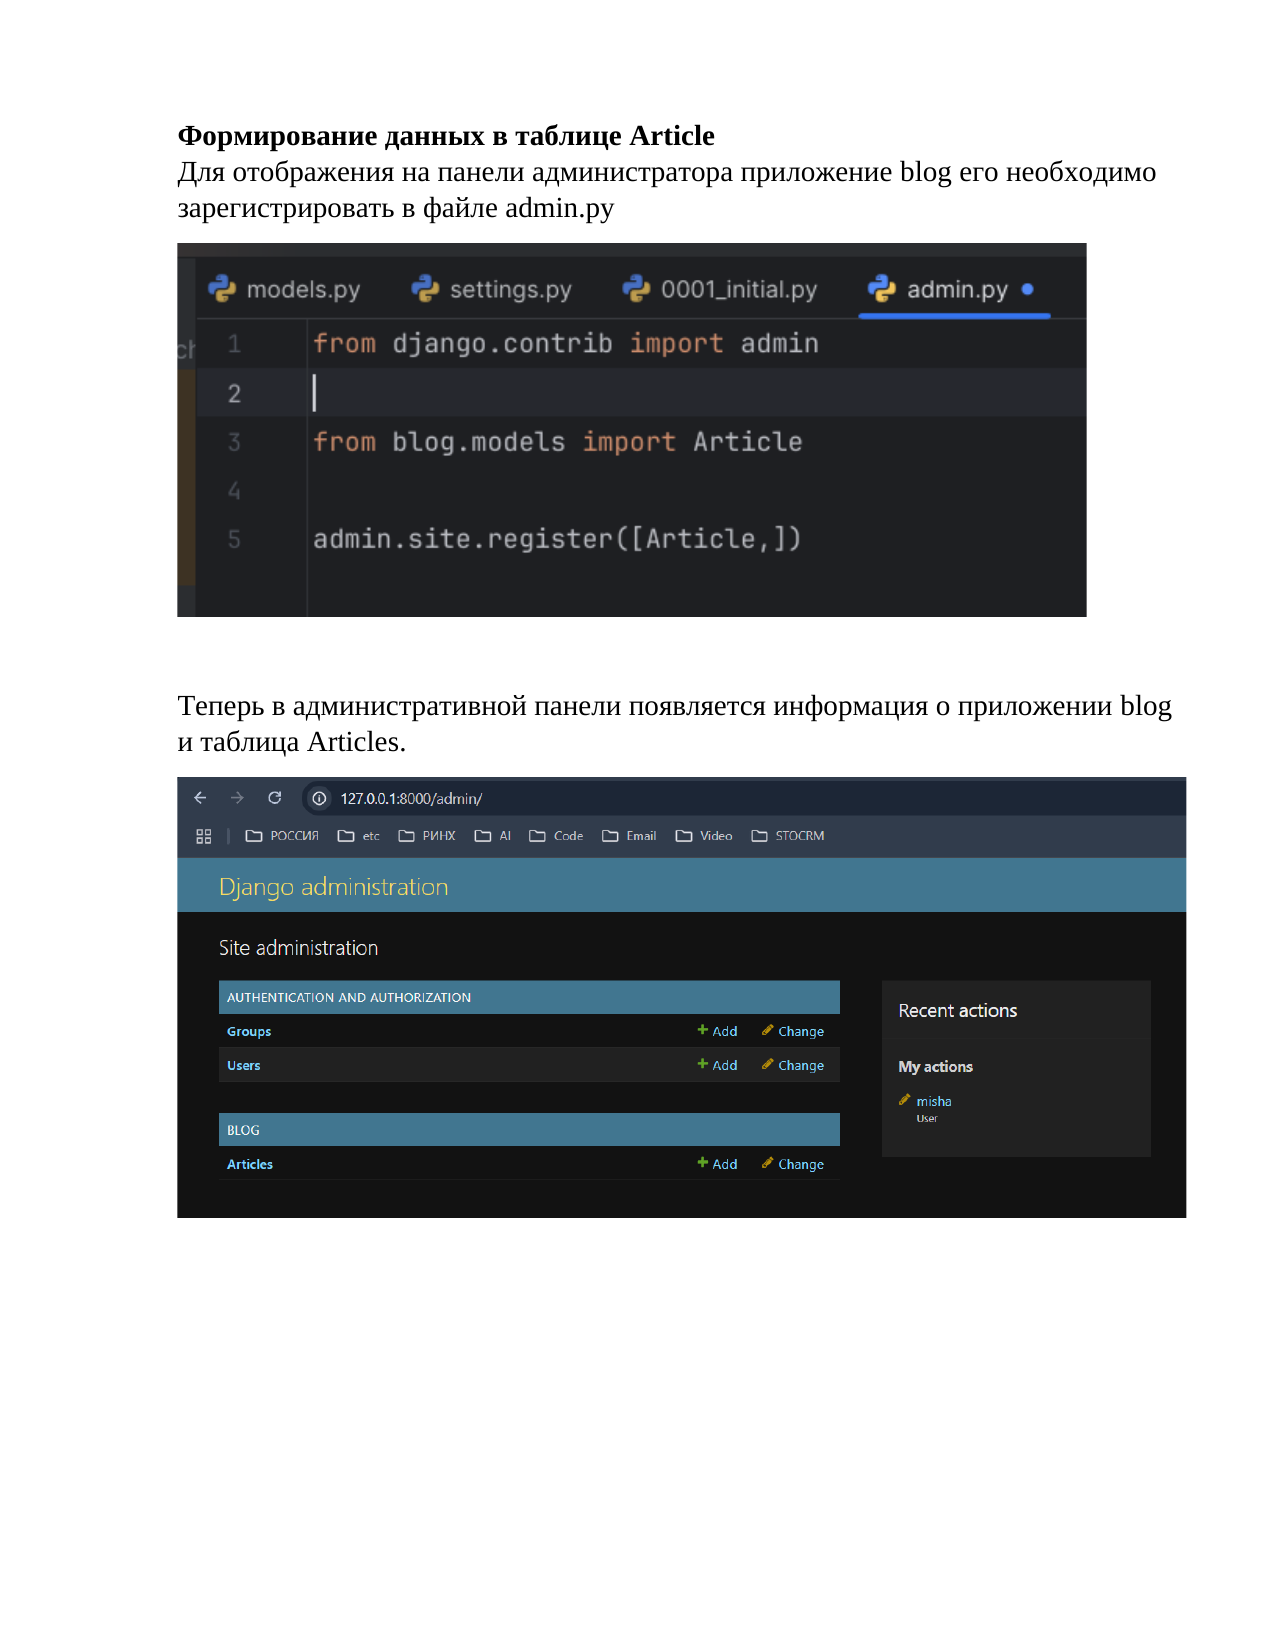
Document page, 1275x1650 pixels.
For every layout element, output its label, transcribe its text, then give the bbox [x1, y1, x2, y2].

subtitle Формирование данных в таблице Article [177, 118, 1186, 152]
text Теперь в административной панели появляется информация о приложении blog и таблица Articles. [177, 688, 1186, 758]
text Для отображения на панели администратора приложение blog его необходимо зарегистрировать в файле admin.py [177, 154, 1186, 224]
picture [177, 777, 1187, 1218]
picture [177, 243, 1087, 617]
